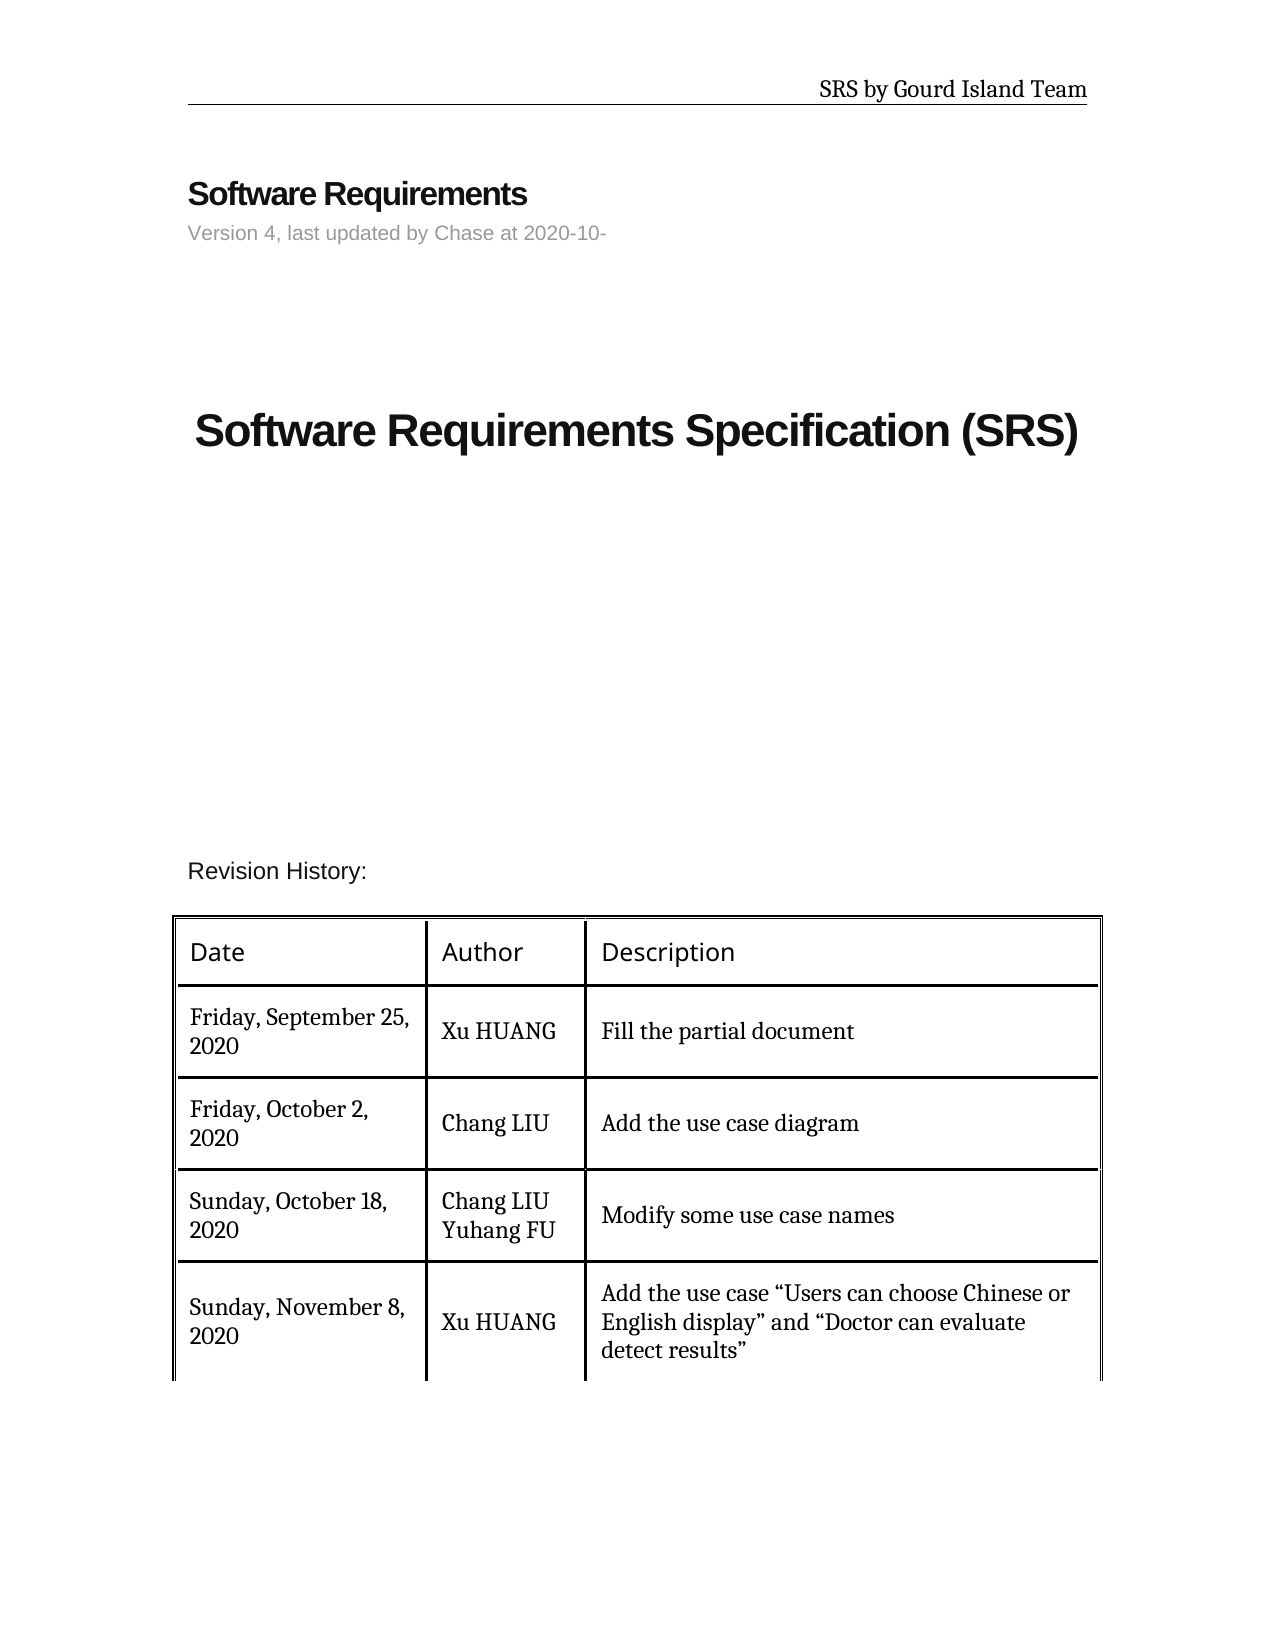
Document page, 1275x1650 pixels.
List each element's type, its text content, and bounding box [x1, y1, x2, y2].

subtitle Software Requirements [187, 150, 1087, 212]
table_cell Chang LIU Yuhang FU [428, 1171, 584, 1260]
table_cell Friday, October 2, 2020 [176, 1076, 425, 1168]
table_cell Add the use case “Users can choose Chinese or English display” and “Doctor can evaluate detect results” [587, 1260, 1100, 1381]
text Revision History: [187, 857, 1087, 884]
table_cell Sunday, November 8, 2020 [176, 1260, 425, 1381]
table_cell Xu HUANG [428, 1263, 584, 1381]
table_header Description [585, 919, 1100, 984]
subtitle Software Requirements Specification (SRS) [187, 404, 1087, 457]
table_cell Add the use case diagram [587, 1076, 1100, 1168]
table_cell Modify some use case names [587, 1168, 1101, 1260]
table_cell Sunday, October 18, 2020 [174, 1168, 425, 1260]
table_cell Friday, September 25, 2020 [176, 984, 425, 1076]
table_cell Xu HUANG [428, 987, 584, 1076]
text Version 4, last updated by Chase at 2020-10- [187, 220, 1087, 244]
table_header Author [426, 919, 585, 984]
table_cell Chang LIU [428, 1079, 584, 1168]
table_cell Fill the partial document [587, 984, 1100, 1076]
table_header Date [176, 919, 426, 984]
